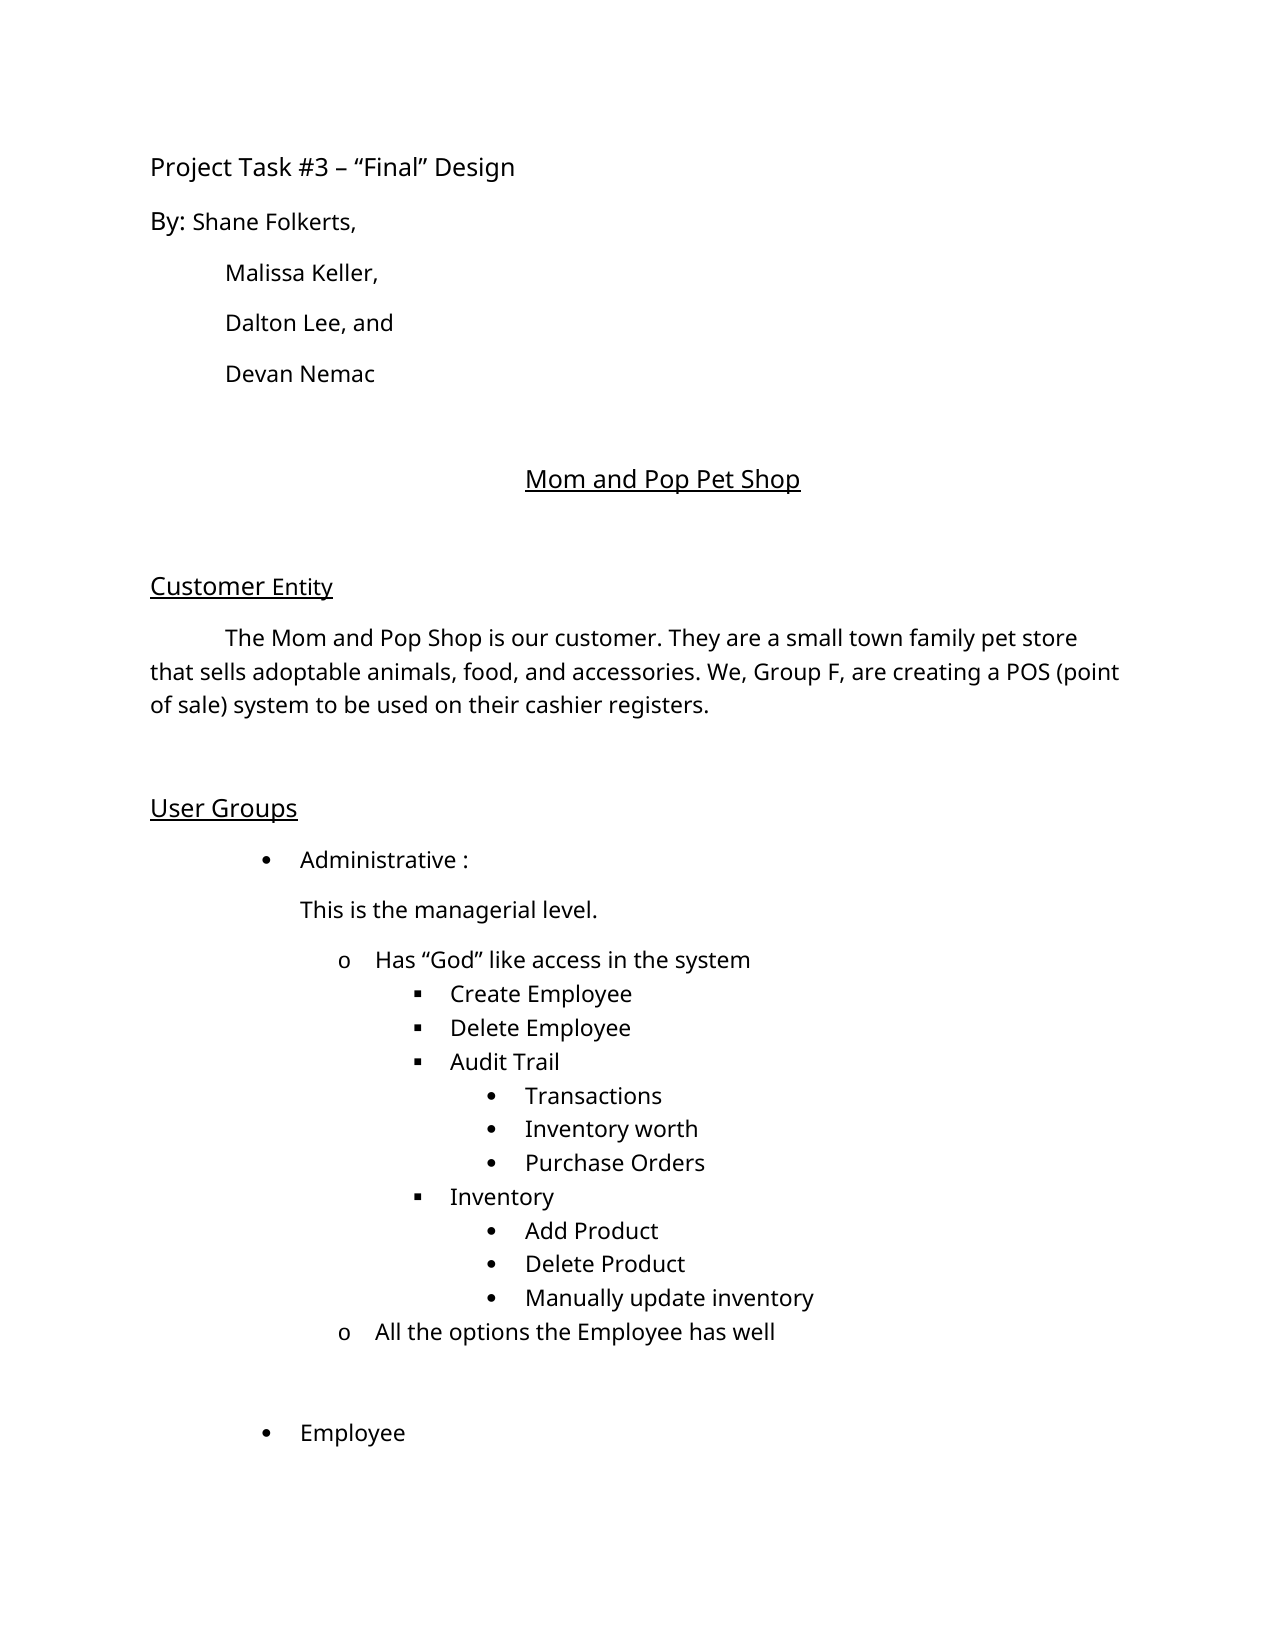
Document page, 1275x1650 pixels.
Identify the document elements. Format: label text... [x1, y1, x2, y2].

list Delete Employee [412, 1012, 1125, 1043]
list Delete Product [487, 1248, 1125, 1279]
text Customer Entity [150, 568, 1125, 602]
list Inventory [412, 1181, 1125, 1212]
list Audit Trail [412, 1046, 1125, 1077]
list Transactions [487, 1079, 1125, 1111]
text This is the managerial level. [300, 894, 1125, 925]
list Inventory worth [487, 1113, 1125, 1144]
list Has “God” like access in the system [337, 944, 1125, 976]
list Purchase Orders [487, 1147, 1125, 1178]
list Add Product [487, 1214, 1125, 1246]
text The Mom and Pop Shop is our customer. They are a small town family pet store that sells adoptable animals, food, and accessories. We, Group F, are creating a POS (point of sale) system to be used on their cashier registers. [150, 622, 1125, 721]
text Dalton Lee, and [225, 307, 1125, 338]
list All the options the Employee has well [337, 1316, 1125, 1347]
list Manually update inventory [487, 1282, 1125, 1313]
list Administrative : [262, 844, 1125, 875]
text User Groups [150, 790, 1125, 824]
list Employee [262, 1417, 1125, 1448]
text By: Shane Folkerts, [150, 203, 1125, 237]
list Create Employee [412, 978, 1125, 1009]
text Devan Nemac [225, 358, 1125, 389]
text Mom and Pop Pet Shop [150, 462, 1125, 496]
text Project Task #3 – “Final” Design [150, 150, 1125, 184]
text Malissa Keller, [225, 257, 1125, 288]
